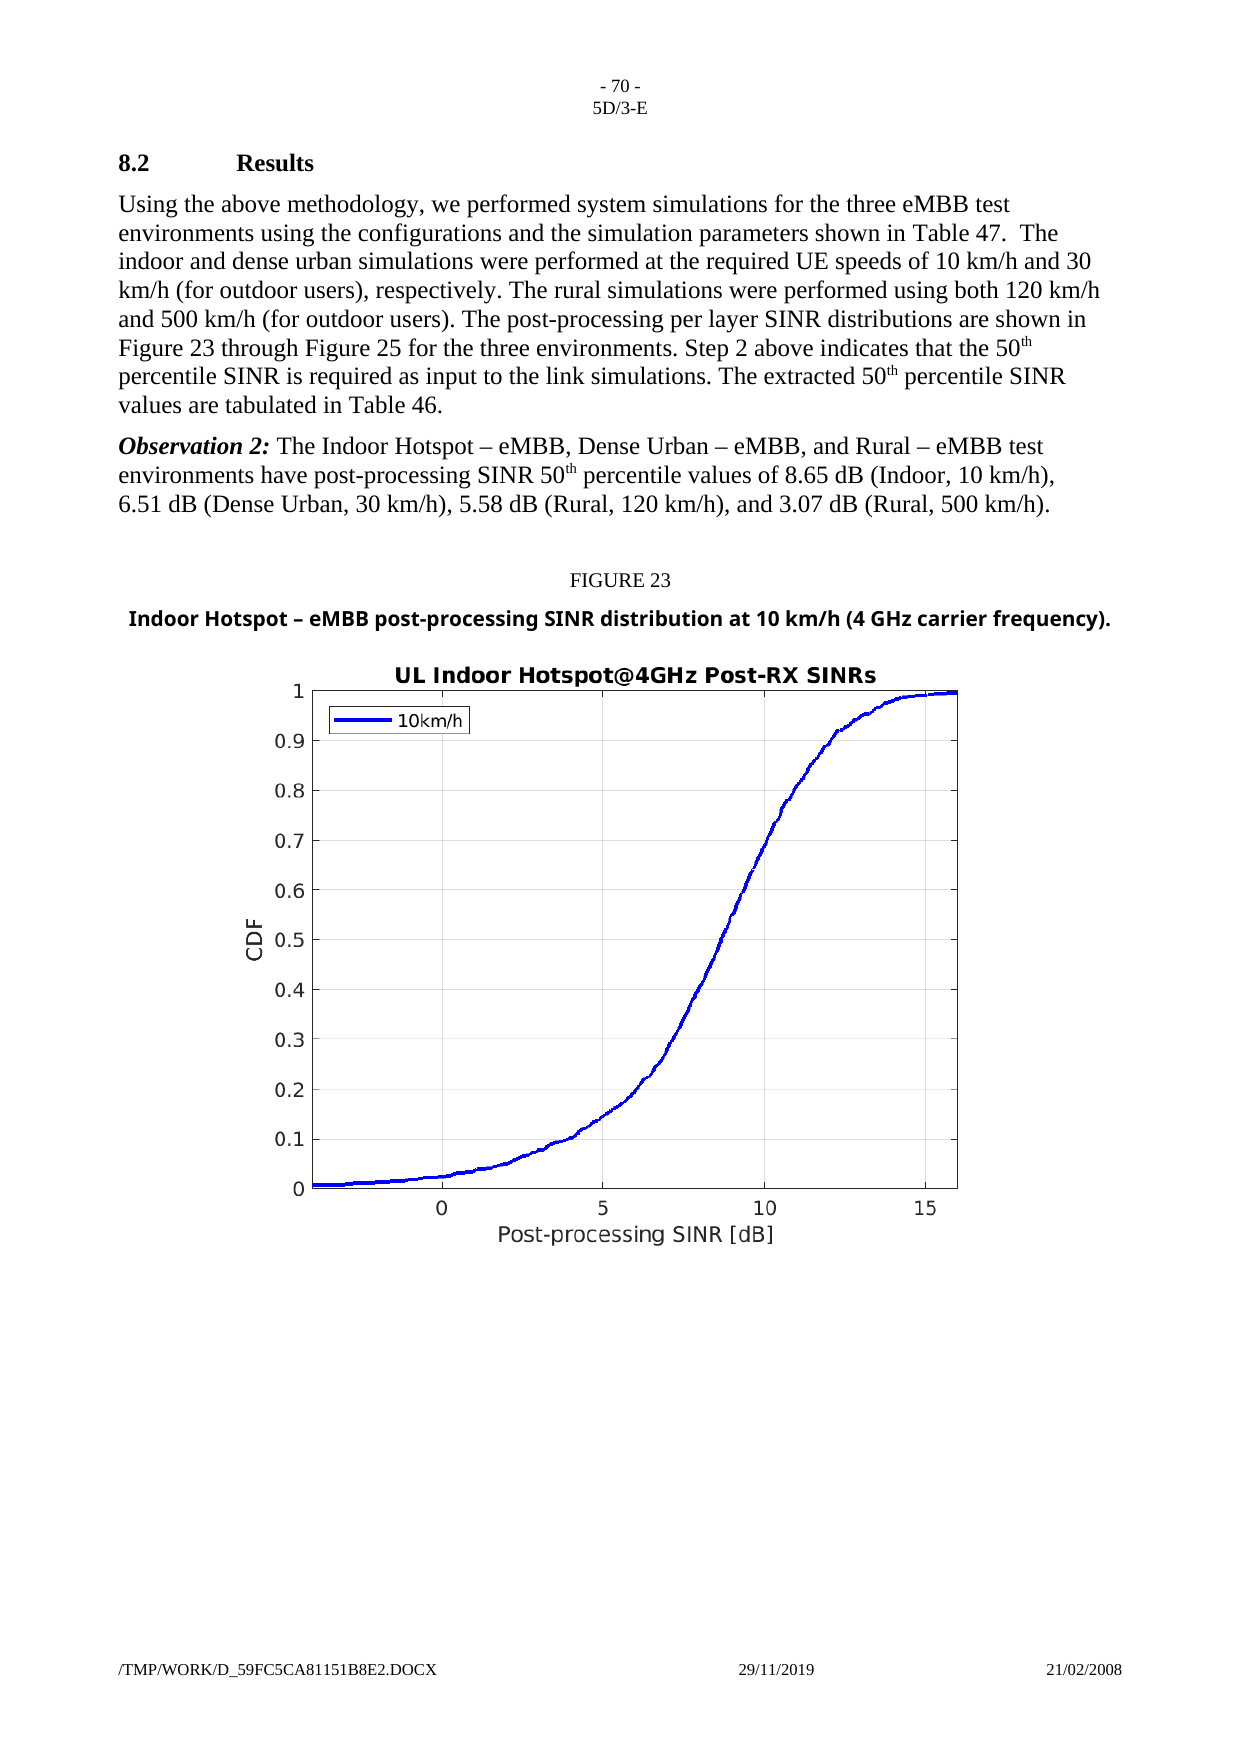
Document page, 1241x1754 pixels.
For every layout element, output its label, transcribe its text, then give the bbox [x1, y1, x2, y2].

subtitle 8.2 Results [118, 148, 1122, 176]
text Using the above methodology, we performed system simulations for the three eMBB test environments using the configurations and the simulation parameters shown in Table 47. The indoor and dense urban simulations were performed at the required UE speeds of 10 km/h and 30 km/h (for outdoor users), respectively. The rural simulations were performed using both 120 km/h and 500 km/h (for outdoor users). The post-processing per layer SINR distributions are shown in Figure 23 through Figure 25 for the three environments. Step 2 above indicates that the 50th percentile SINR is required as input to the link simulations. The extracted 50th percentile SINR values are tabulated in Table 46. [118, 189, 1122, 419]
text Figure 23 [118, 568, 1122, 592]
picture [204, 645, 1036, 1255]
title Indoor Hotspot – eMBB post-processing SINR distribution at 10 km/h (4 GHz carrier frequency). [118, 604, 1122, 633]
text Observation 2: The Indoor Hotspot – eMBB, Dense Urban – eMBB, and Rural – eMBB test environments have post-processing SINR 50th percentile values of 8.65 dB (Indoor, 10 km/h), 6.51 dB (Dense Urban, 30 km/h), 5.58 dB (Rural, 120 km/h), and 3.07 dB (Rural, 500 km/h). [118, 431, 1122, 518]
